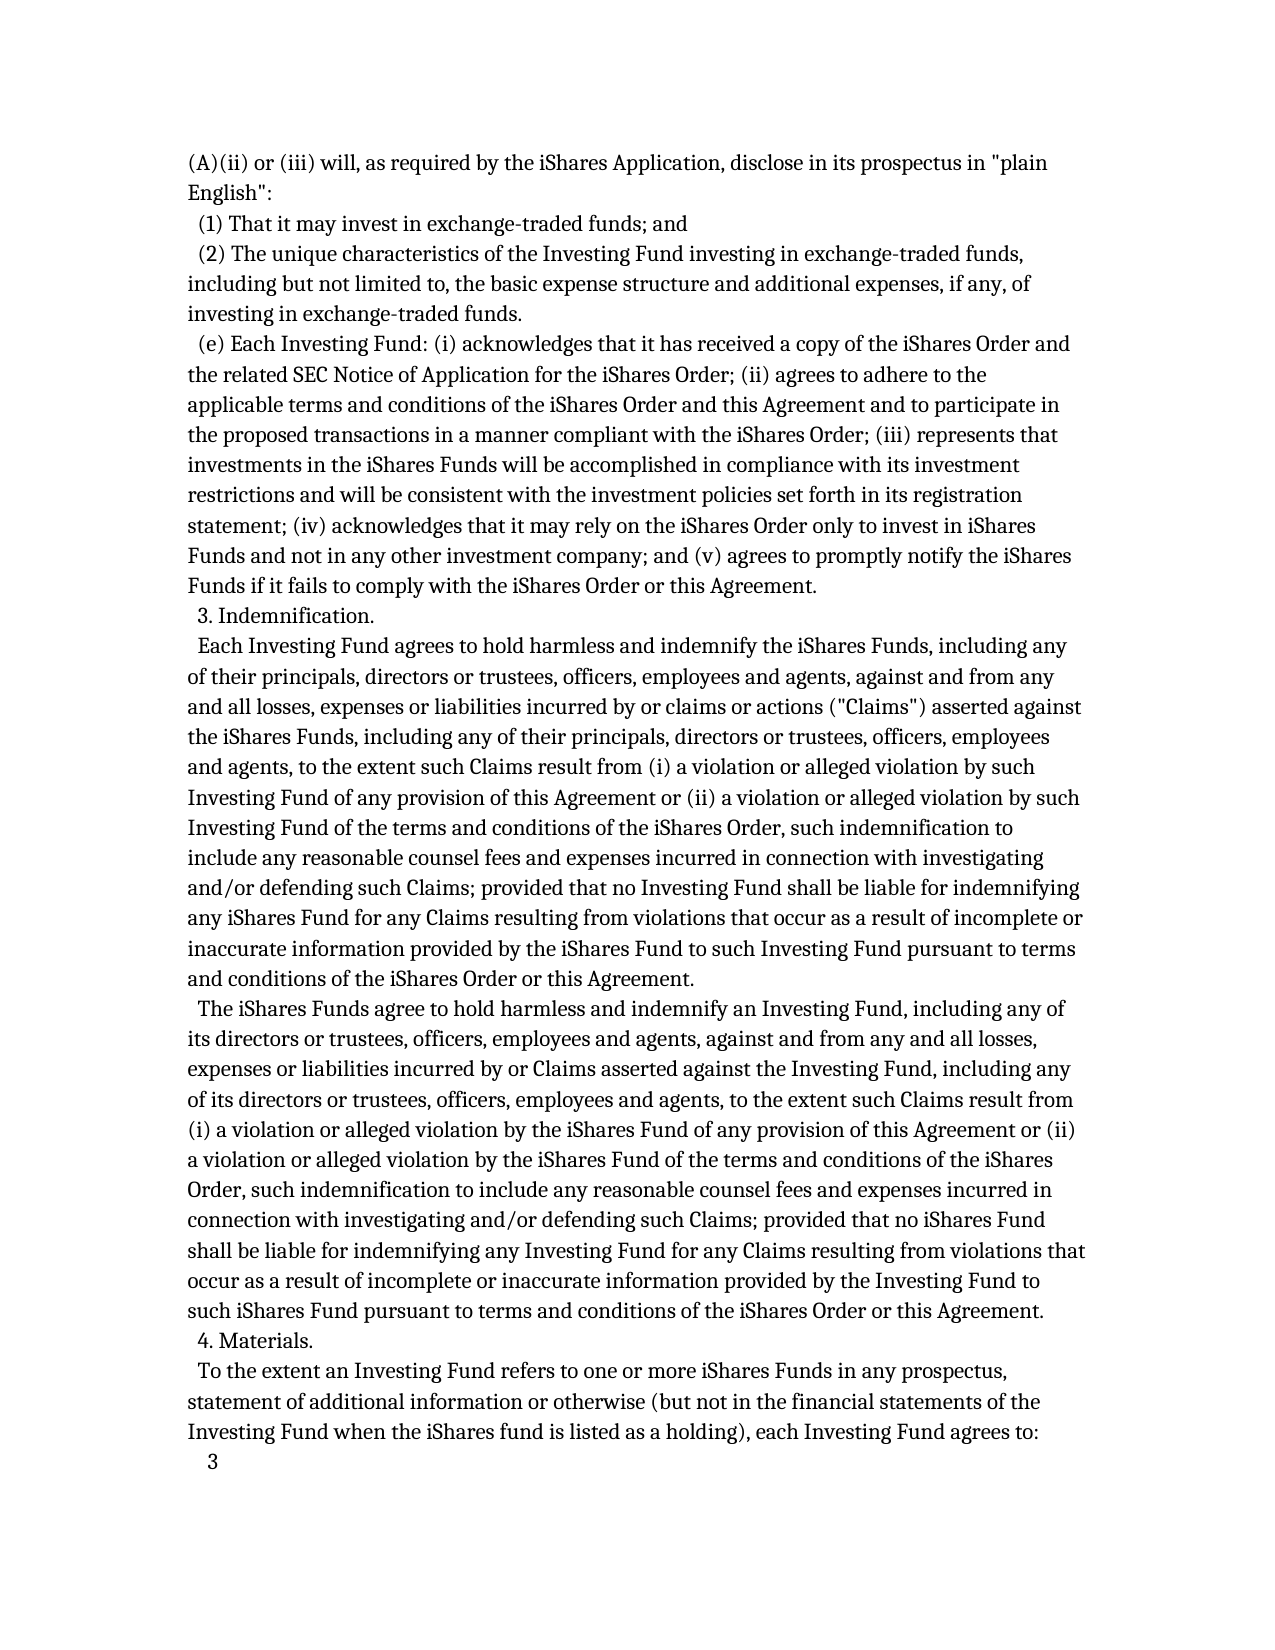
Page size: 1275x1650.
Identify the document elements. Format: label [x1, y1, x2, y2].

text [187, 150, 1087, 1475]
